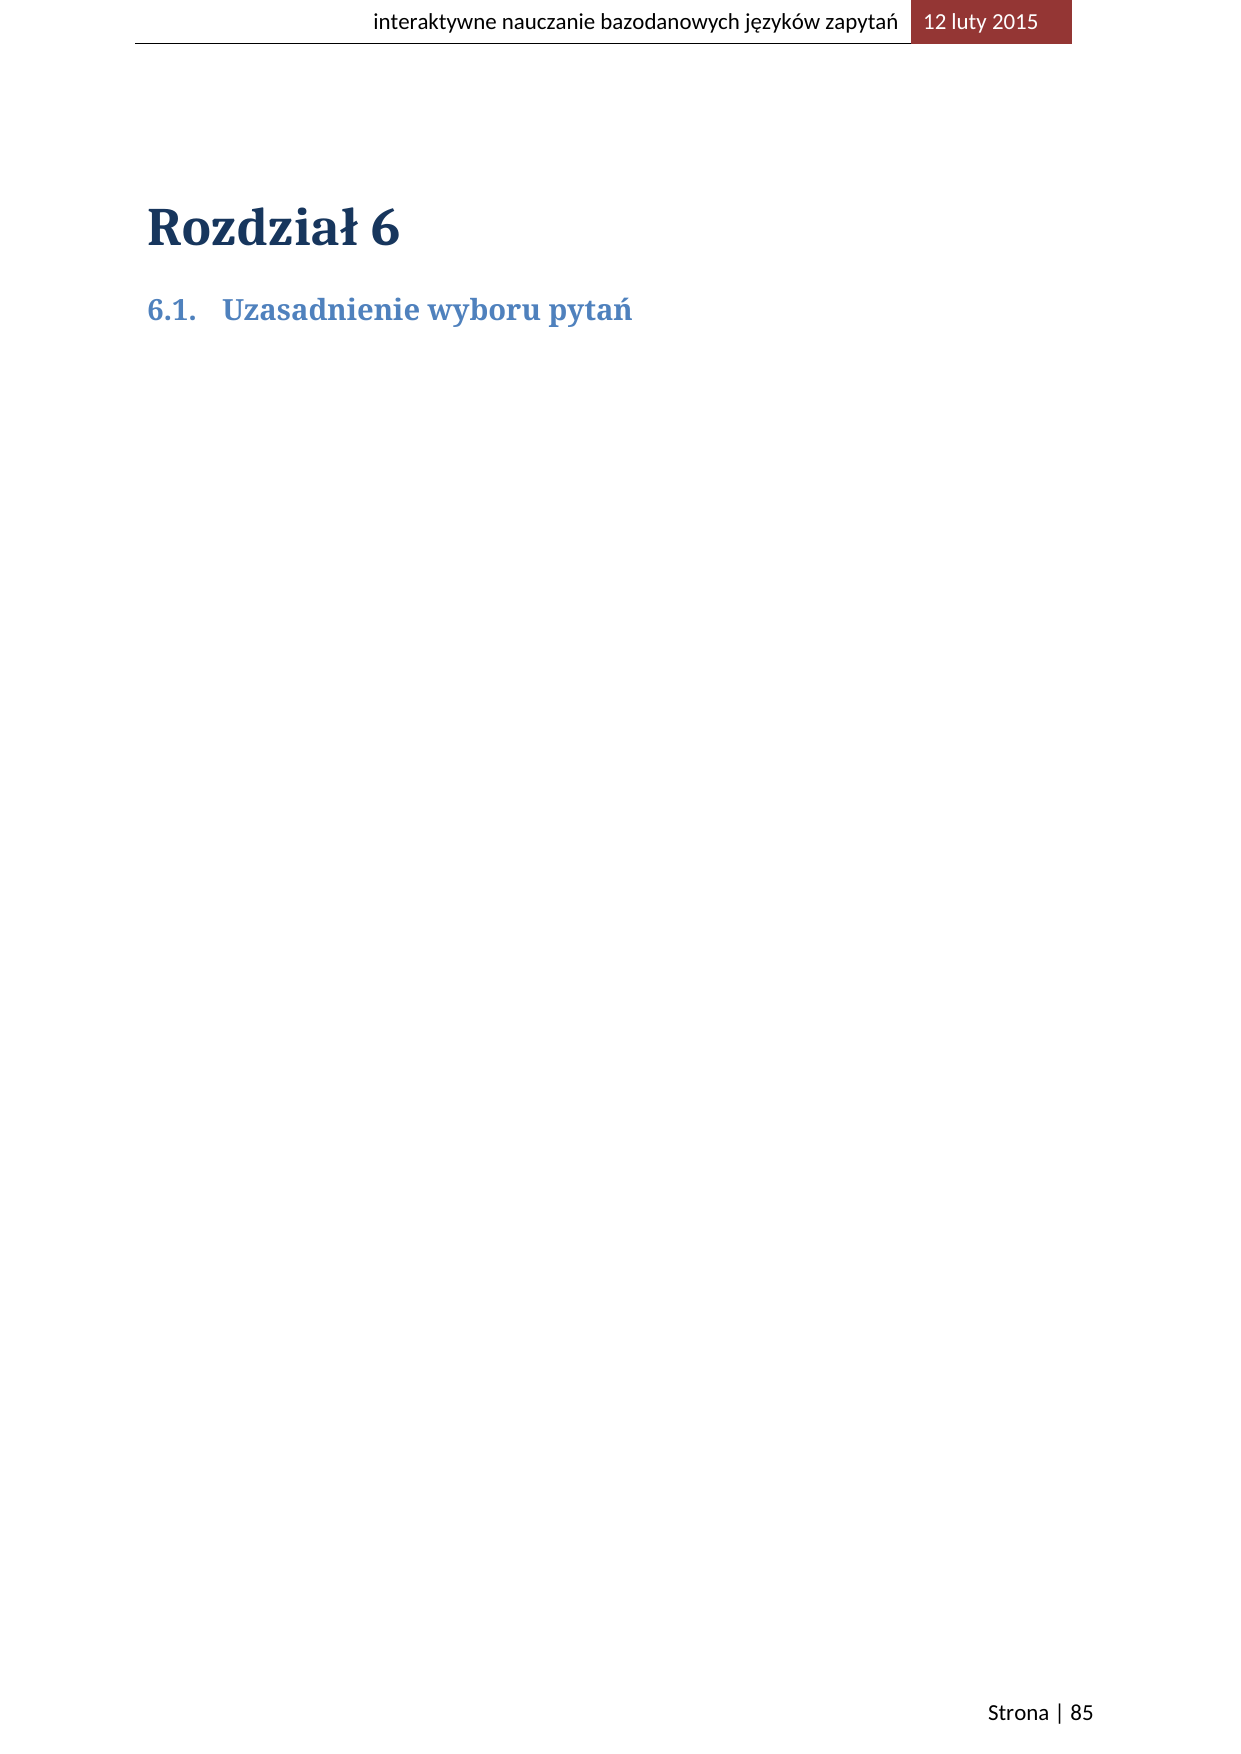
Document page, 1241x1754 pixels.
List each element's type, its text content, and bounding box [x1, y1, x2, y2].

subtitle Uzasadnienie wyboru pytań [147, 289, 1093, 329]
subtitle Rozdział 6 [147, 197, 1093, 259]
